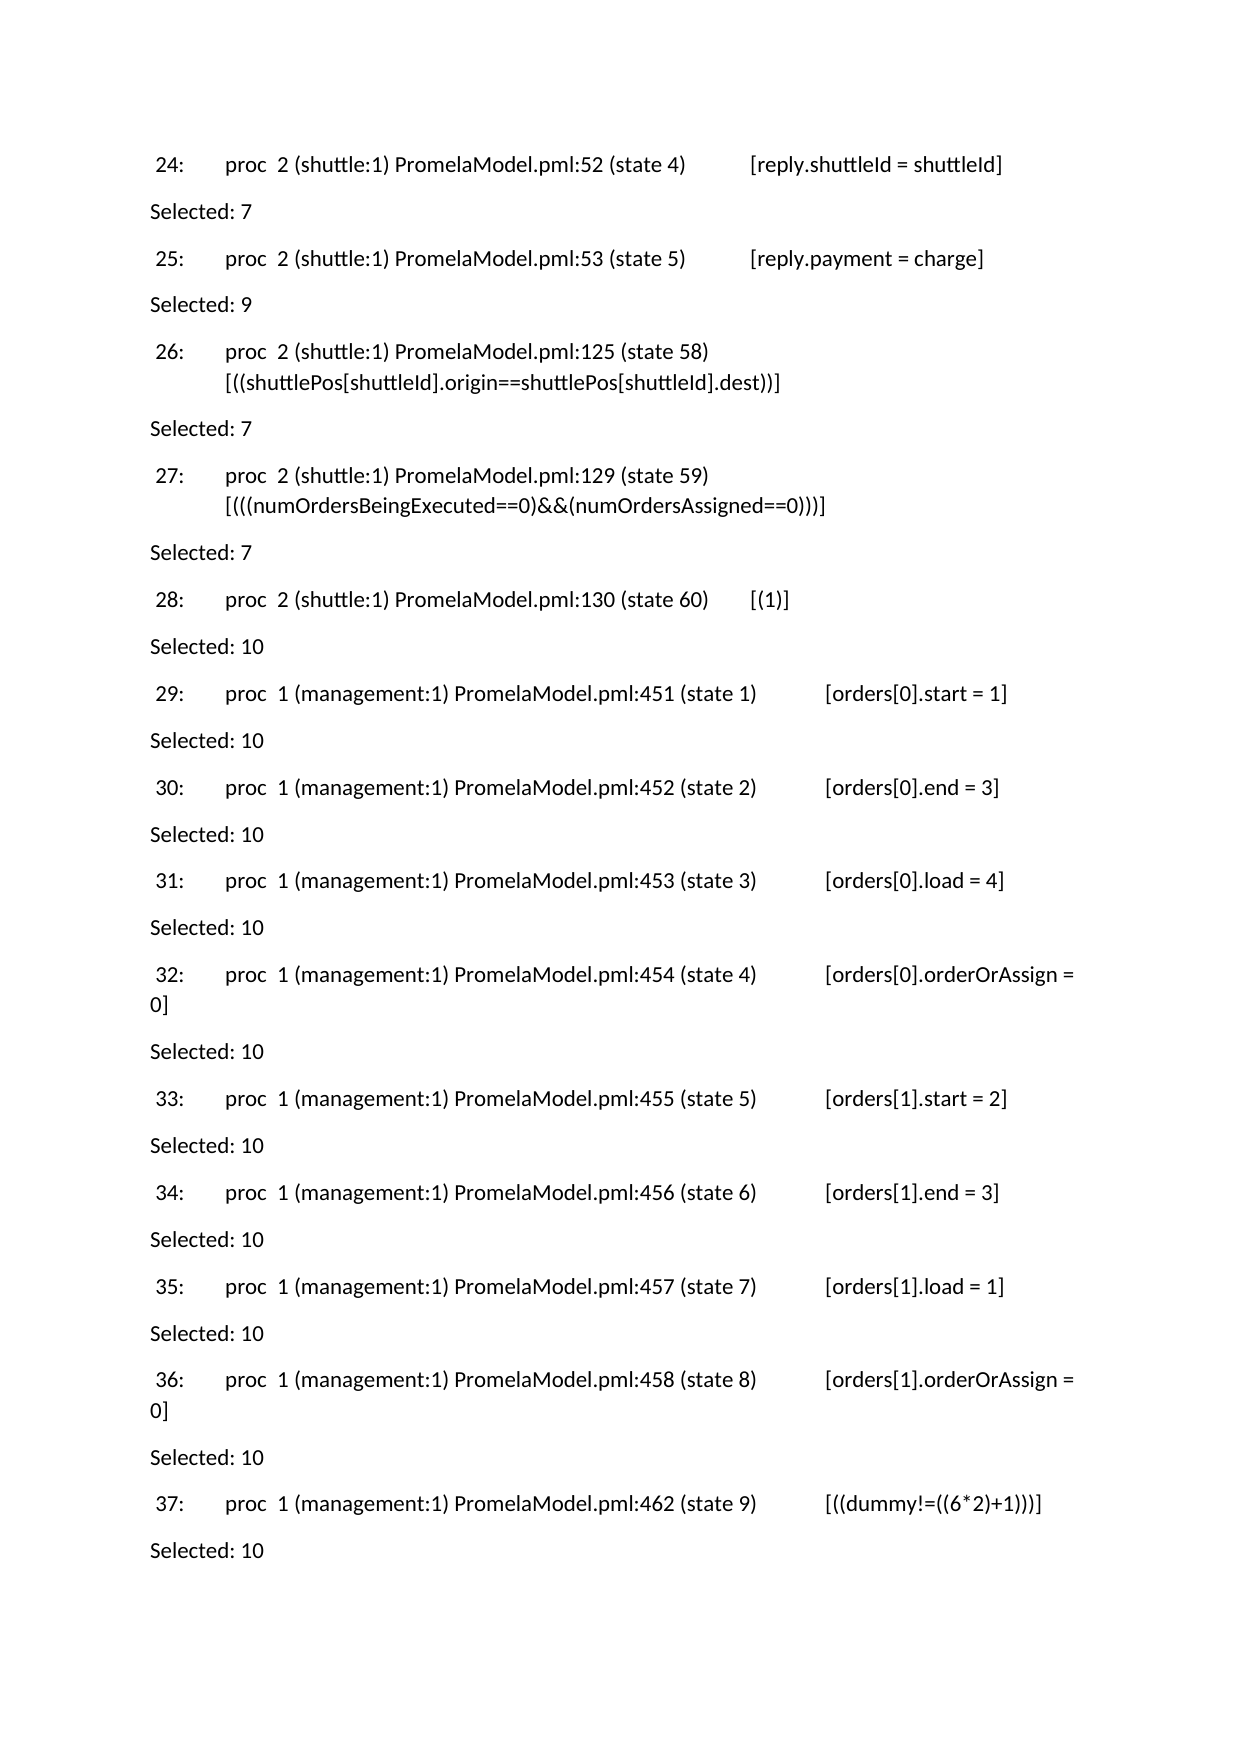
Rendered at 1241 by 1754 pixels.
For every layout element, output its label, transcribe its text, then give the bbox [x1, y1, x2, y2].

text Selected: 10 [150, 1037, 1090, 1066]
text 26: proc 2 (shuttle:1) PromelaModel.pml:125 (state 58) [((shuttlePos[shuttleId].origin==shuttlePos[shuttleId].dest))] [150, 337, 1090, 396]
text Selected: 7 [150, 538, 1090, 567]
text 24: proc 2 (shuttle:1) PromelaModel.pml:52 (state 4) [reply.shuttleId = shuttleId] [150, 150, 1090, 178]
text 28: proc 2 (shuttle:1) PromelaModel.pml:130 (state 60) [(1)] [150, 585, 1090, 613]
text 30: proc 1 (management:1) PromelaModel.pml:452 (state 2) [orders[0].end = 3] [150, 773, 1090, 801]
text Selected: 10 [150, 1131, 1090, 1159]
text 27: proc 2 (shuttle:1) PromelaModel.pml:129 (state 59) [(((numOrdersBeingExecuted==0)&&(numOrdersAssigned==0)))] [150, 461, 1090, 520]
text 34: proc 1 (management:1) PromelaModel.pml:456 (state 6) [orders[1].end = 3] [150, 1178, 1090, 1206]
text 37: proc 1 (management:1) PromelaModel.pml:462 (state 9) [((dummy!=((6*2)+1)))] [150, 1489, 1090, 1518]
text 31: proc 1 (management:1) PromelaModel.pml:453 (state 3) [orders[0].load = 4] [150, 867, 1090, 895]
text 33: proc 1 (management:1) PromelaModel.pml:455 (state 5) [orders[1].start = 2] [150, 1084, 1090, 1112]
text Selected: 10 [150, 1443, 1090, 1471]
text Selected: 9 [150, 291, 1090, 319]
text Selected: 10 [150, 820, 1090, 848]
text Selected: 7 [150, 414, 1090, 443]
text Selected: 10 [150, 1319, 1090, 1347]
text Selected: 10 [150, 913, 1090, 942]
text 35: proc 1 (management:1) PromelaModel.pml:457 (state 7) [orders[1].load = 1] [150, 1272, 1090, 1300]
text Selected: 10 [150, 1536, 1090, 1564]
text 25: proc 2 (shuttle:1) PromelaModel.pml:53 (state 5) [reply.payment = charge] [150, 244, 1090, 272]
text 32: proc 1 (management:1) PromelaModel.pml:454 (state 4) [orders[0].orderOrAssign = 0] [150, 960, 1090, 1019]
text Selected: 10 [150, 1225, 1090, 1253]
text Selected: 10 [150, 632, 1090, 660]
text Selected: 7 [150, 197, 1090, 225]
text 29: proc 1 (management:1) PromelaModel.pml:451 (state 1) [orders[0].start = 1] [150, 679, 1090, 707]
text 36: proc 1 (management:1) PromelaModel.pml:458 (state 8) [orders[1].orderOrAssign = 0] [150, 1366, 1090, 1424]
text Selected: 10 [150, 726, 1090, 754]
